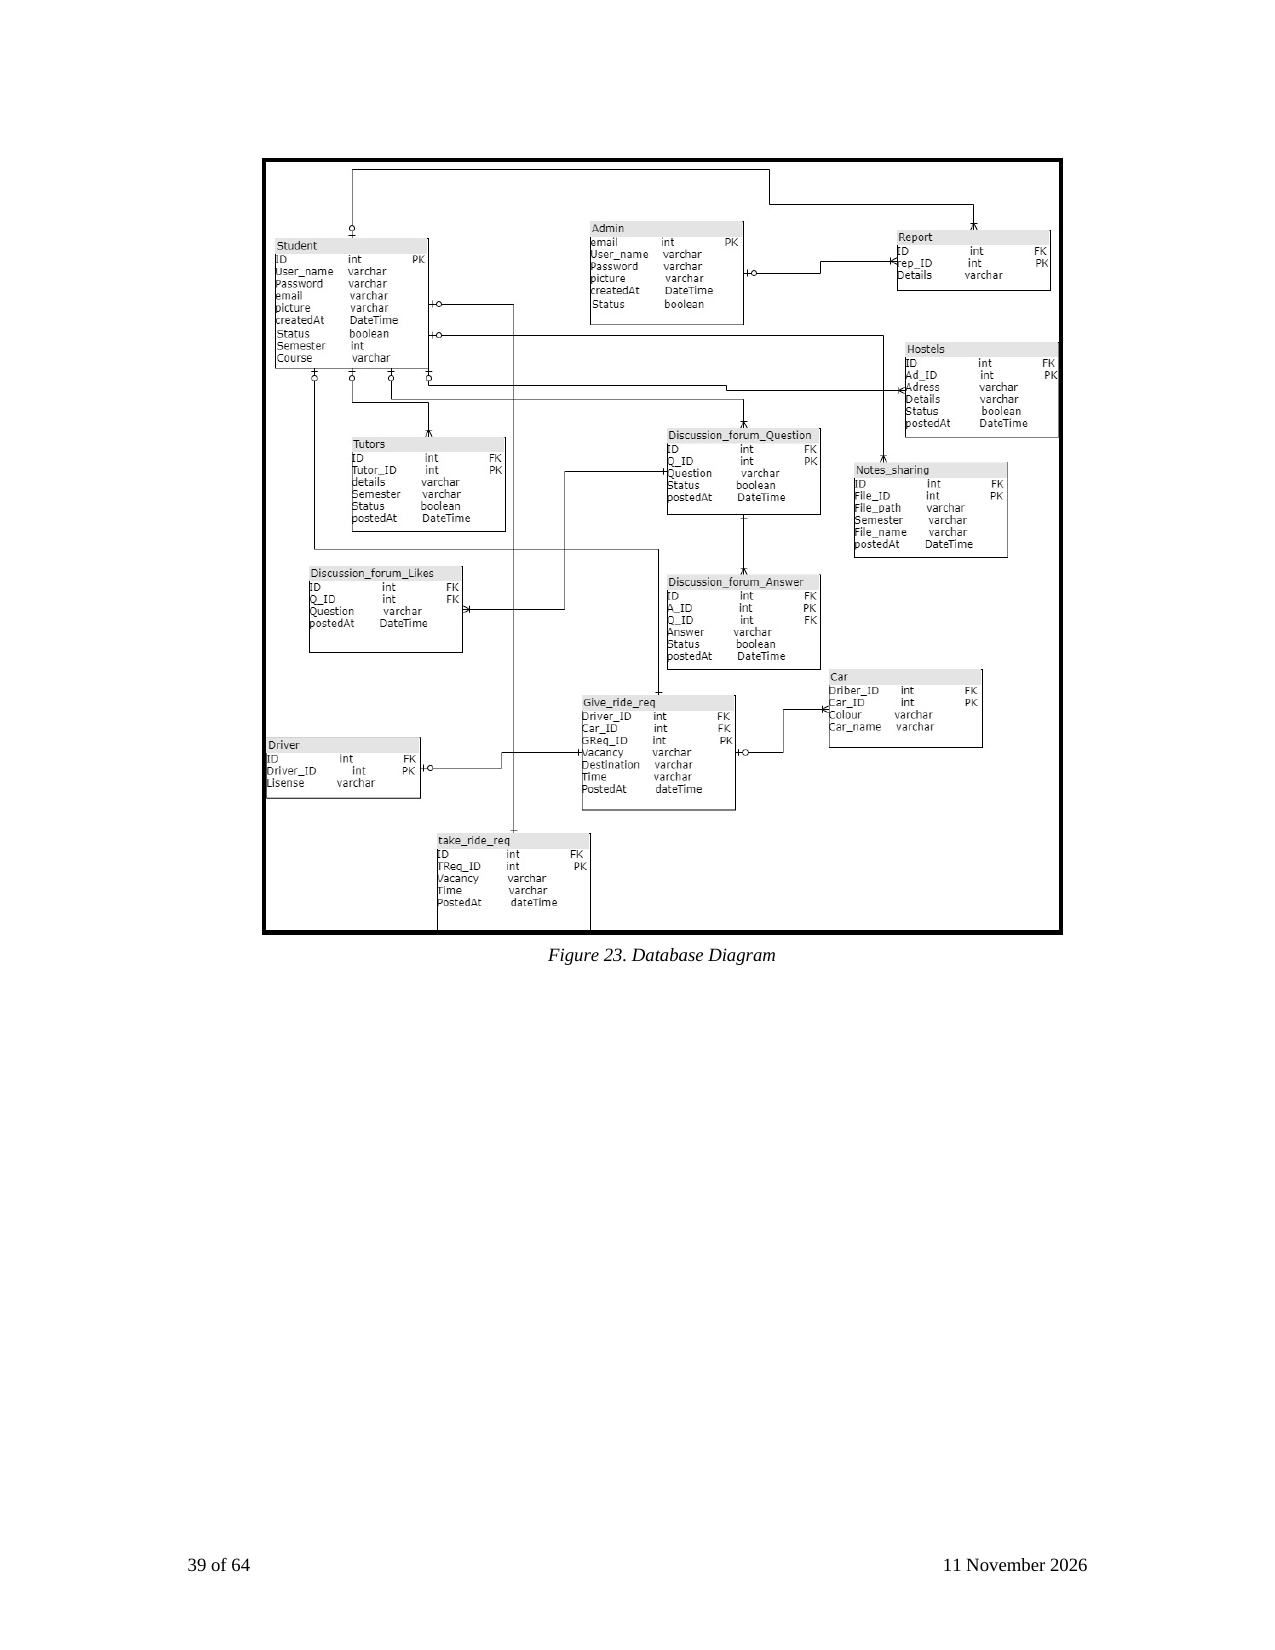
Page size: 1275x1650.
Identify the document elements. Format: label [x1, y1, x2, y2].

picture [266, 162, 1059, 930]
